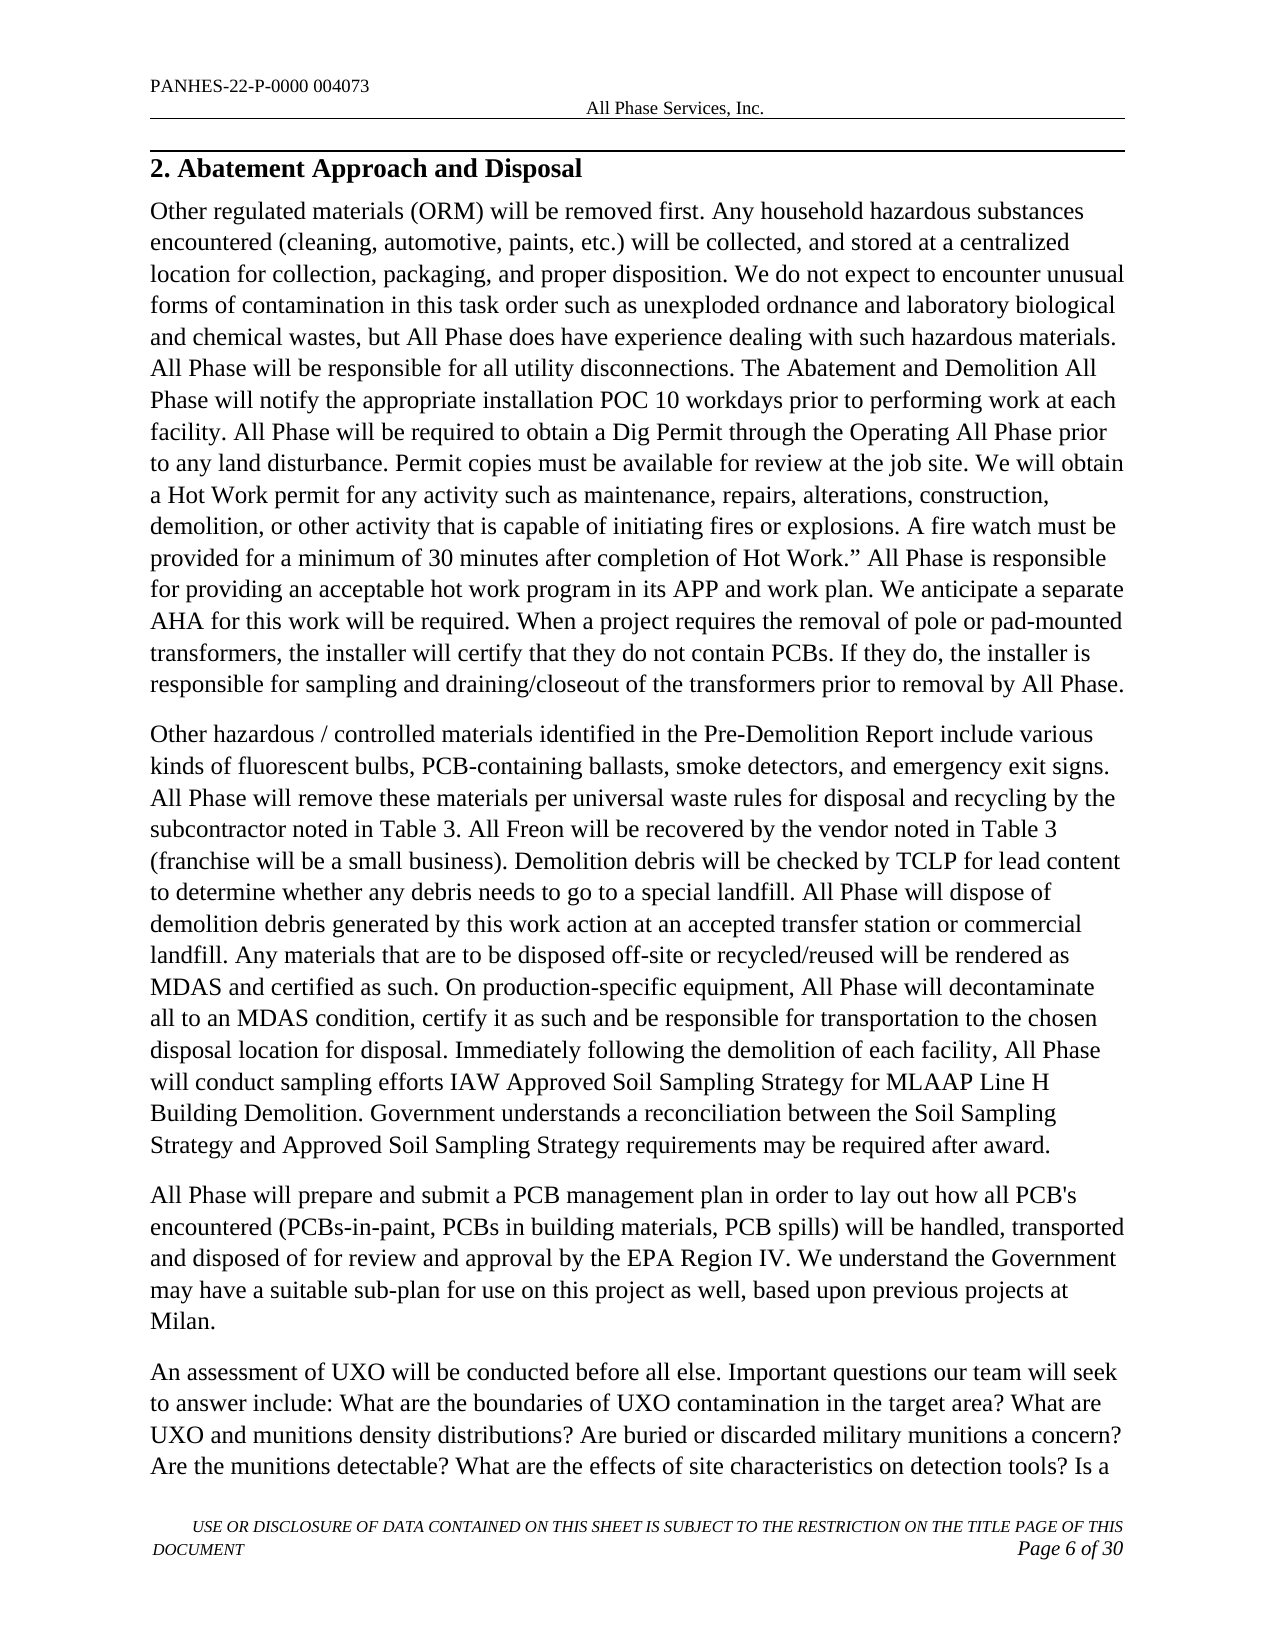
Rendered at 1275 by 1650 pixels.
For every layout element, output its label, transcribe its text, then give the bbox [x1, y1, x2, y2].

text All Phase will prepare and submit a PCB management plan in order to lay out how all PCB's encountered (PCBs-in-paint, PCBs in building materials, PCB spills) will be handled, transported and disposed of for review and approval by the EPA Region IV. We understand the Government may have a suitable sub-plan for use on this project as well, based upon previous projects at Milan. [150, 1180, 1125, 1335]
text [150, 1357, 1125, 1480]
subtitle 2. Abatement Approach and Disposal [150, 152, 1125, 183]
text Other hazardous / controlled materials identified in the Pre-Demolition Report include various kinds of fluorescent bulbs, PCB-containing ballasts, smoke detectors, and emergency exit signs. All Phase will remove these materials per universal waste rules for disposal and recycling by the subcontractor noted in Table 3. All Freon will be recovered by the vendor noted in Table 3 (franchise will be a small business). Demolition debris will be checked by TCLP for lead content to determine whether any debris needs to go to a special landfill. All Phase will dispose of demolition debris generated by this work action at an accepted transfer station or commercial landfill. Any materials that are to be disposed off-site or recycled/reused will be rendered as MDAS and certified as such. On production-specific equipment, All Phase will decontaminate all to an MDAS condition, certify it as such and be responsible for transportation to the chosen disposal location for disposal. Immediately following the demolition of each facility, All Phase will conduct sampling efforts IAW Approved Soil Sampling Strategy for MLAAP Line H Building Demolition. Government understands a reconciliation between the Soil Sampling Strategy and Approved Soil Sampling Strategy requirements may be required after award. [150, 719, 1125, 1158]
text Other regulated materials (ORM) will be removed first. Any household hazardous substances encountered (cleaning, automotive, paints, etc.) will be collected, and stored at a centralized location for collection, packaging, and proper disposition. We do not expect to encounter unusual forms of contamination in this task order such as unexploded ordnance and laboratory biological and chemical wastes, but All Phase does have experience dealing with such hazardous materials. All Phase will be responsible for all utility disconnections. The Abatement and Demolition All Phase will notify the appropriate installation POC 10 workdays prior to performing work at each facility. All Phase will be required to obtain a Dig Permit through the Operating All Phase prior to any land disturbance. Permit copies must be available for review at the job site. We will obtain a Hot Work permit for any activity such as maintenance, repairs, alterations, construction, demolition, or other activity that is capable of initiating fires or explosions. A fire watch must be provided for a minimum of 30 minutes after completion of Hot Work.” All Phase is responsible for providing an acceptable hot work program in its APP and work plan. We anticipate a separate AHA for this work will be required. When a project requires the removal of pole or pad-mounted transformers, the installer will certify that they do not contain PCBs. If they do, the installer is responsible for sampling and draining/closeout of the transformers prior to removal by All Phase. [150, 196, 1125, 698]
